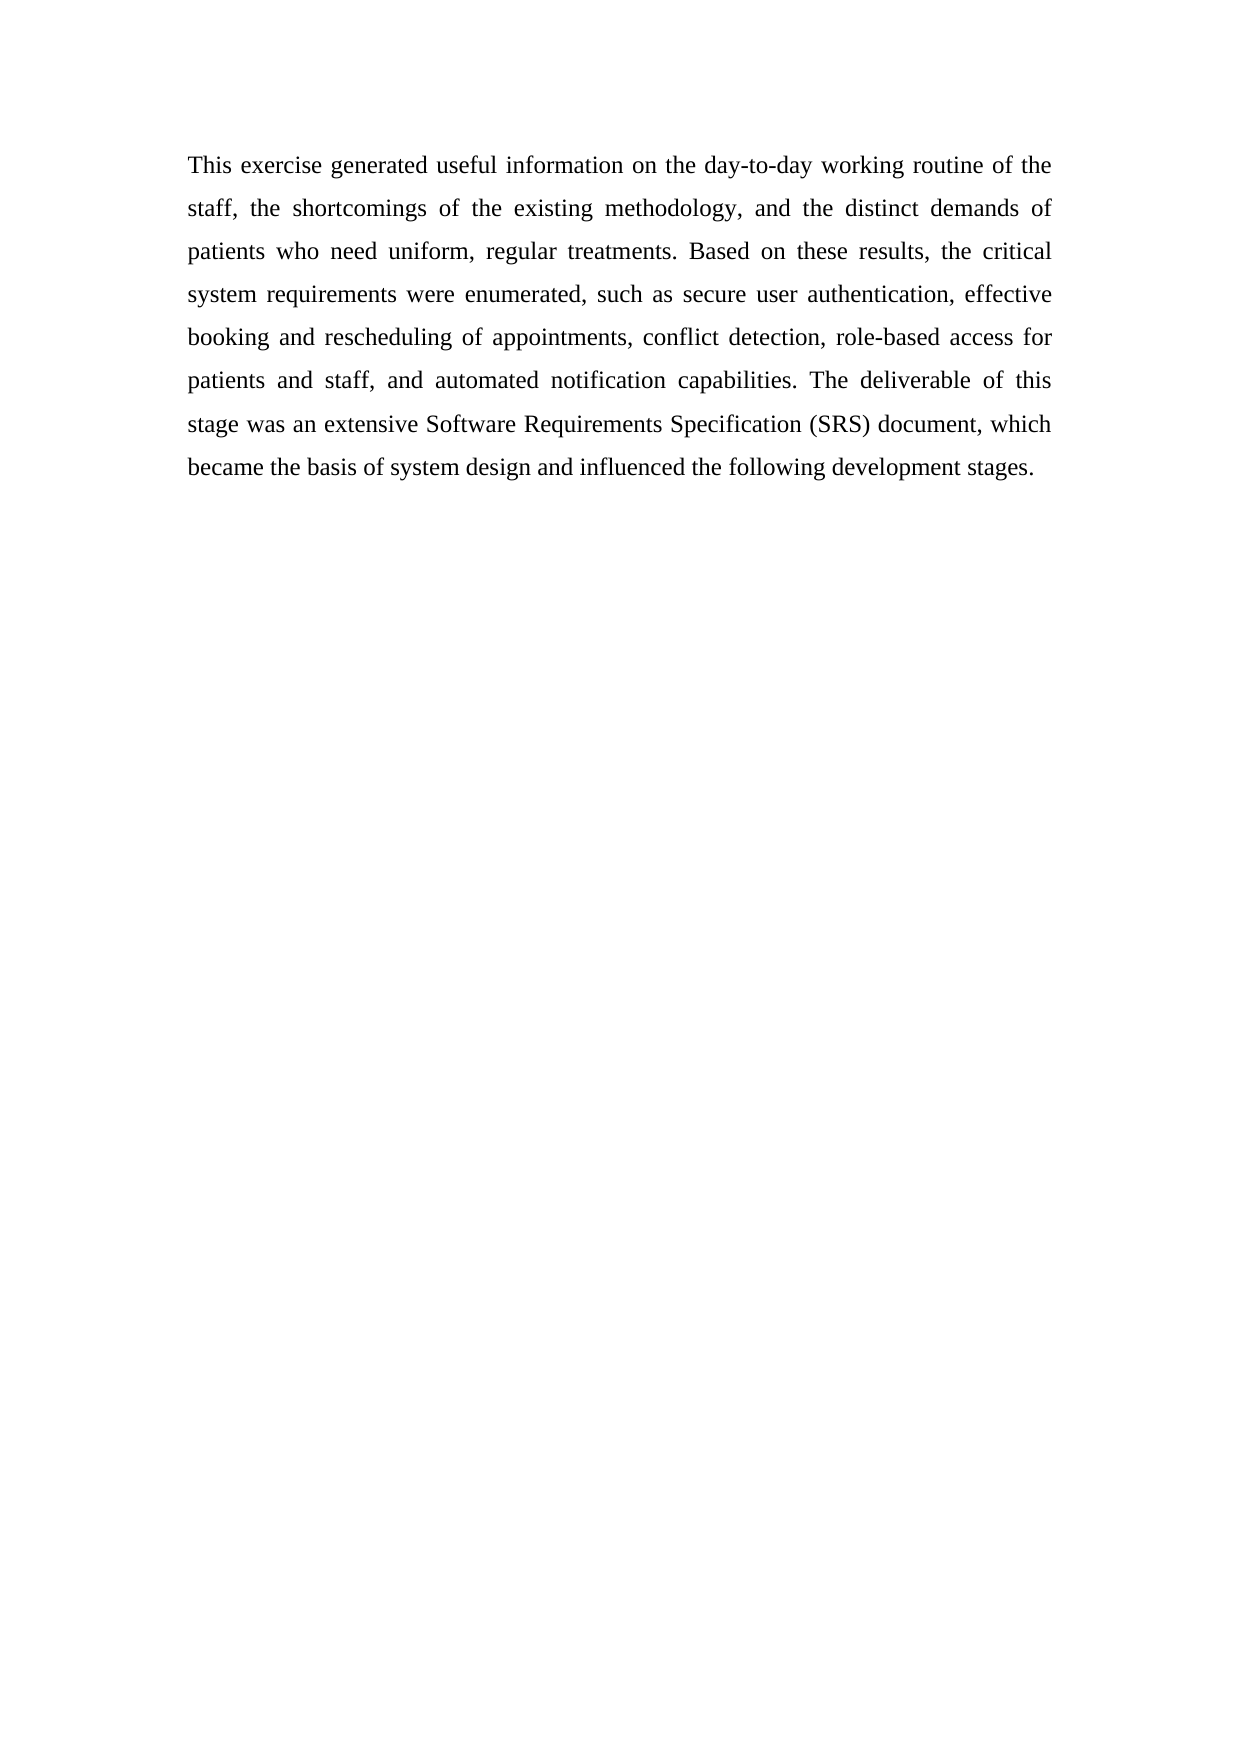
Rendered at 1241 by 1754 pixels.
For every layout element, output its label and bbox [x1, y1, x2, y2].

text [187, 150, 1053, 481]
